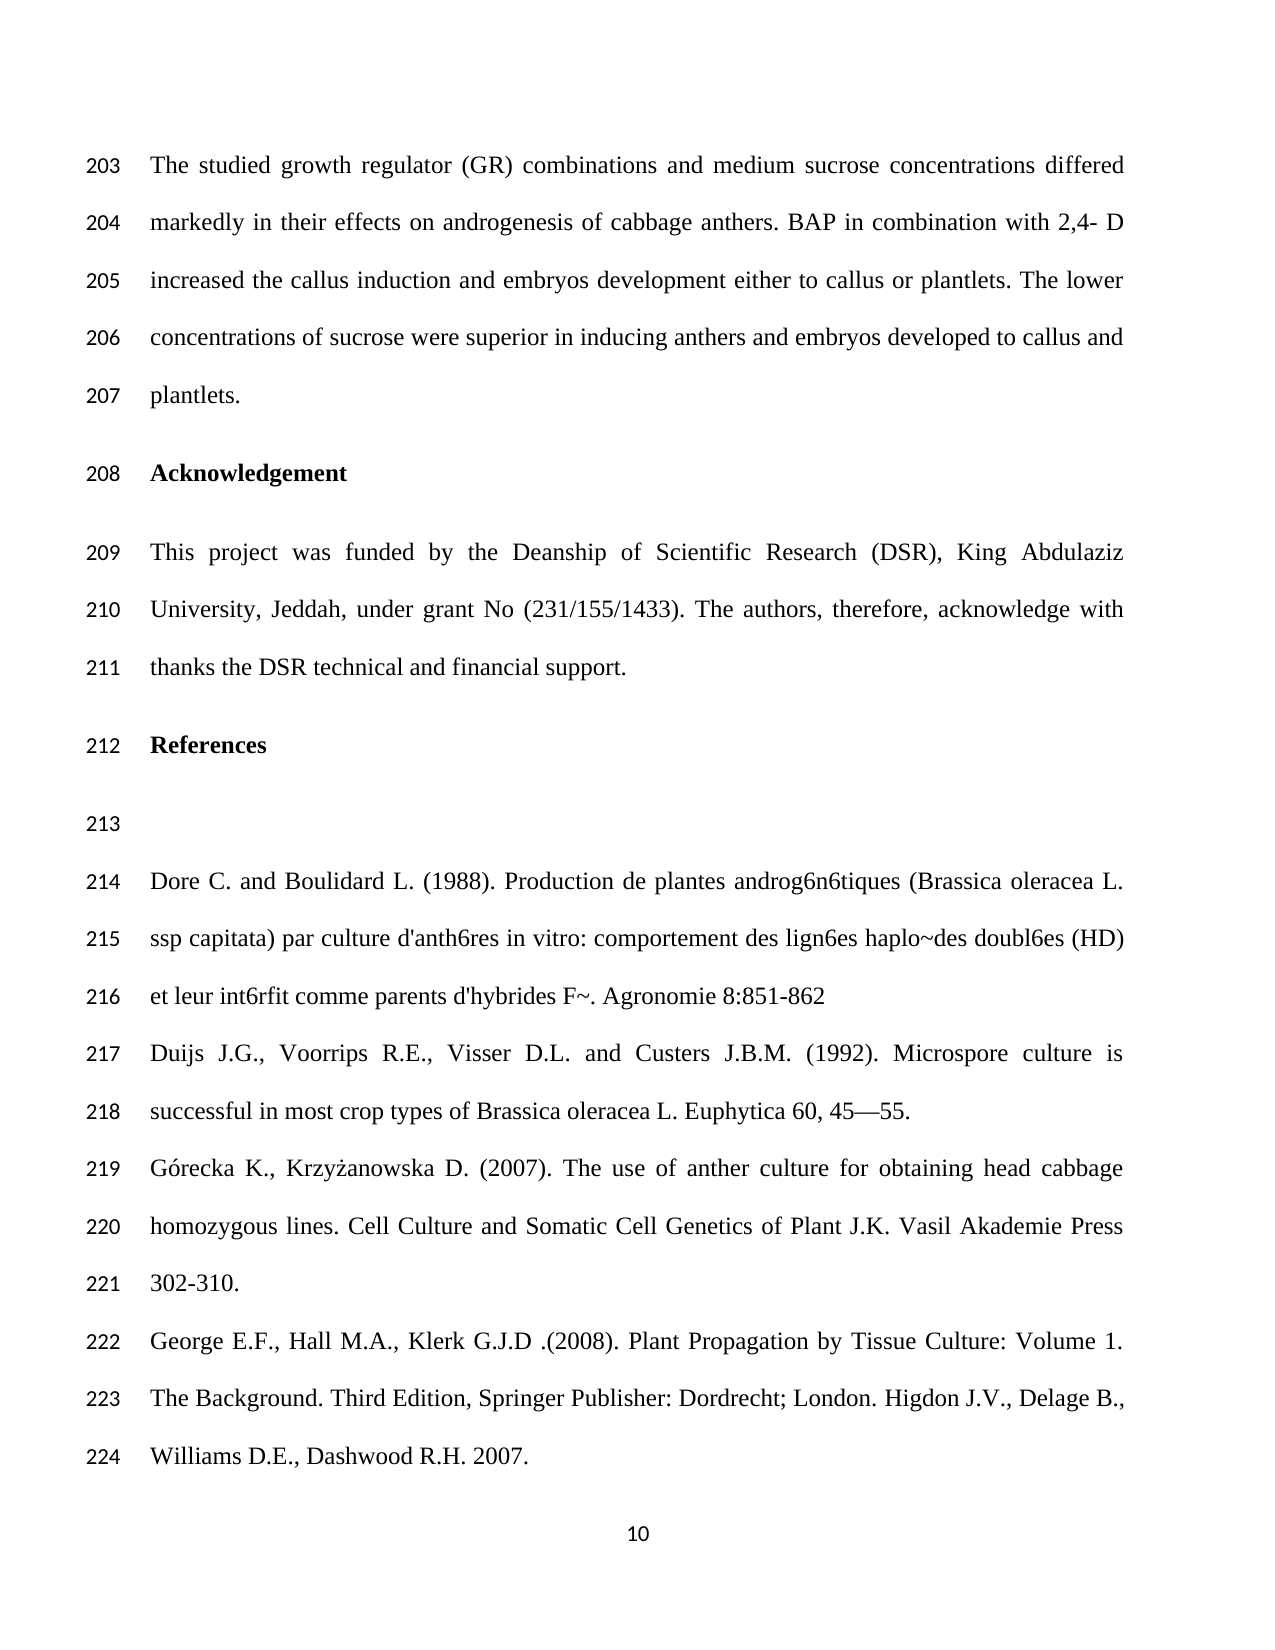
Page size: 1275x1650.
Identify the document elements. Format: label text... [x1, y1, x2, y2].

list Górecka K., Krzyżanowska D. (2007). The use of anther culture for obtaining head cabbage homozygous lines. Cell Culture and Somatic Cell Genetics of Plant J.K. Vasil Akademie Press 302-310. [150, 1153, 1125, 1297]
list Duijs J.G., Voorrips R.E., Visser D.L. and Custers J.B.M. (1992). Microspore culture is successful in most crop types of Brassica oleracea L. Euphytica 60, 45—55. [150, 1038, 1125, 1124]
text Acknowledgement [150, 458, 1125, 487]
list George E.F., Hall M.A., Klerk G.J.D .(2008). Plant Propagation by Tissue Culture: Volume 1. The Background. Third Edition, Springer Publisher: Dordrecht; London. Higdon J.V., Delage B., Williams D.E., Dashwood R.H. 2007. [150, 1326, 1125, 1469]
text This project was funded by the Deanship of Scientific Research (DSR), King Abdulaziz University, Jeddah, under grant No (231/155/1433). The authors, therefore, acknowledge with thanks the DSR technical and financial support. [150, 537, 1125, 680]
text References [150, 730, 1125, 759]
list Dore C. and Boulidard L. (1988). Production de plantes androg6n6tiques (Brassica oleracea L. ssp capitata) par culture d'anth6res in vitro: comportement des lign6es haplo~des doubl6es (HD) et leur int6rfit comme parents d'hybrides F~. Agronomie 8:851-862 [150, 866, 1125, 1009]
text The studied growth regulator (GR) combinations and medium sucrose concentrations differed markedly in their effects on androgenesis of cabbage anthers. BAP in combination with 2,4- D increased the callus induction and embryos development either to callus or plantlets. The lower concentrations of sucrose were superior in inducing anthers and embryos developed to callus and plantlets. [150, 150, 1125, 409]
